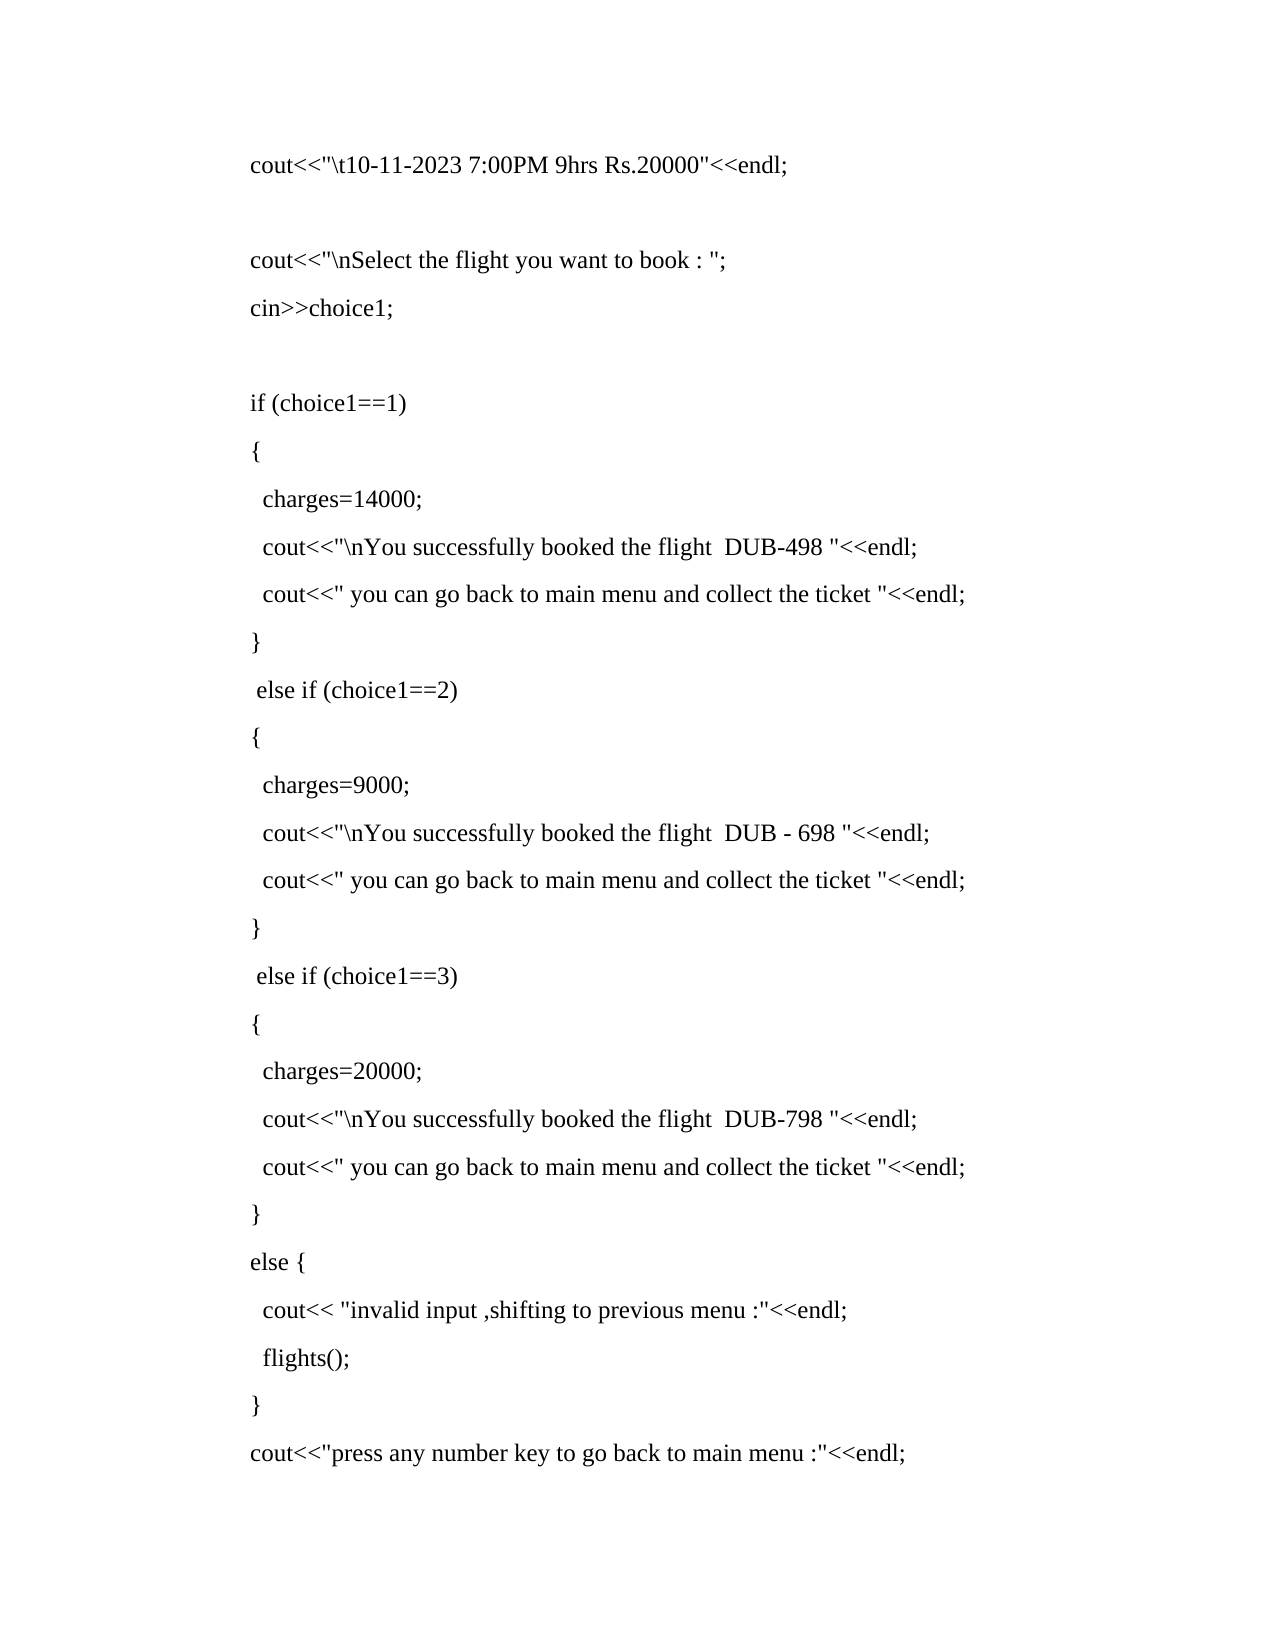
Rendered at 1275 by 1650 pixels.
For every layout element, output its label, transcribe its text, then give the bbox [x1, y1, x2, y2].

text cout<<"\nYou successfully booked the flight DUB - 698 "<<endl; [150, 818, 1125, 847]
text else if (choice1==2) [150, 675, 1125, 703]
text { [150, 722, 1125, 751]
text { [150, 1009, 1125, 1037]
text } [150, 1199, 1125, 1228]
text else if (choice1==3) [150, 961, 1125, 990]
text charges=9000; [150, 770, 1125, 799]
text { [150, 436, 1125, 465]
text else { [150, 1247, 1125, 1276]
text flights(); [150, 1343, 1125, 1371]
text cout<<"\nSelect the flight you want to book : "; [150, 245, 1125, 274]
text } [150, 913, 1125, 942]
text cout<<" you can go back to main menu and collect the ticket "<<endl; [150, 866, 1125, 894]
text charges=20000; [150, 1056, 1125, 1085]
text cout<<" you can go back to main menu and collect the ticket "<<endl; [150, 1152, 1125, 1181]
text cout<<"\nYou successfully booked the flight DUB-498 "<<endl; [150, 532, 1125, 560]
text cout<<"\t10-11-2023 7:00PM 9hrs Rs.20000"<<endl; [150, 150, 1125, 179]
text if (choice1==1) [150, 388, 1125, 417]
text cout<<"\nYou successfully booked the flight DUB-798 "<<endl; [150, 1104, 1125, 1133]
text cout<<"press any number key to go back to main menu :"<<endl; [150, 1438, 1125, 1467]
text } [150, 1390, 1125, 1419]
text charges=14000; [150, 484, 1125, 513]
text cin>>choice1; [150, 293, 1125, 322]
text cout<< "invalid input ,shifting to previous menu :"<<endl; [150, 1295, 1125, 1324]
text cout<<" you can go back to main menu and collect the ticket "<<endl; [150, 579, 1125, 608]
text } [150, 627, 1125, 656]
